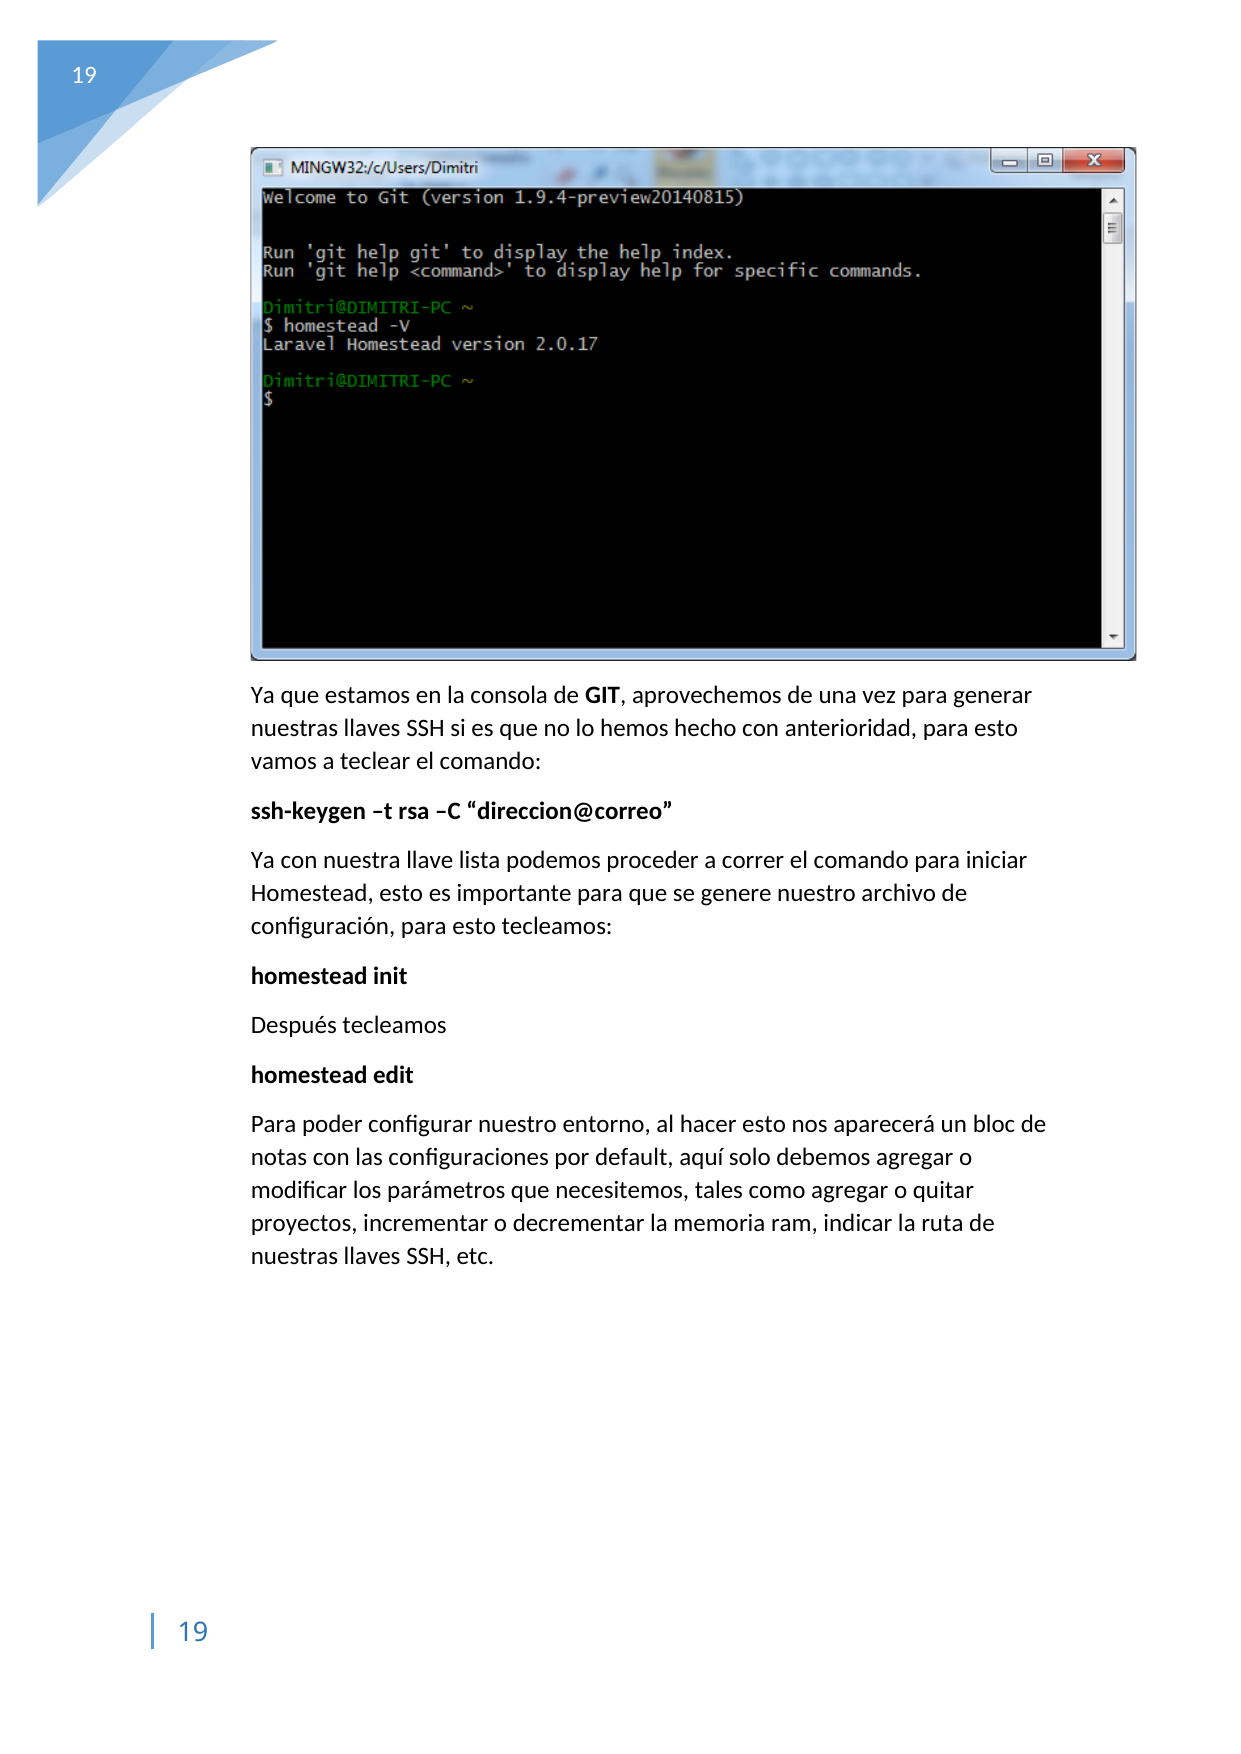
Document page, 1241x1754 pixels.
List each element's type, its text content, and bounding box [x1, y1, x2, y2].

picture [37, 40, 1137, 661]
text Ya que estamos en la consola de GIT, aprovechemos de una vez para generar nuestras llaves SSH si es que no lo hemos hecho con anterioridad, para esto vamos a teclear el comando: [251, 679, 1063, 776]
text Ya con nuestra llave lista podemos proceder a correr el comando para iniciar Homestead, esto es importante para que se genere nuestro archivo de configuración, para esto tecleamos: [251, 844, 1063, 941]
text Para poder configurar nuestro entorno, al hacer esto nos aparecerá un bloc de notas con las configuraciones por default, aquí solo debemos agregar o modificar los parámetros que necesitemos, tales como agregar o quitar proyectos, incrementar o decrementar la memoria ram, indicar la ruta de nuestras llaves SSH, etc. [251, 1108, 1063, 1271]
text ssh-keygen –t rsa –C “direccion@correo” [251, 795, 1063, 825]
text Después tecleamos [251, 1009, 1063, 1040]
text homestead init [251, 960, 1063, 990]
text homestead edit [251, 1059, 1063, 1089]
